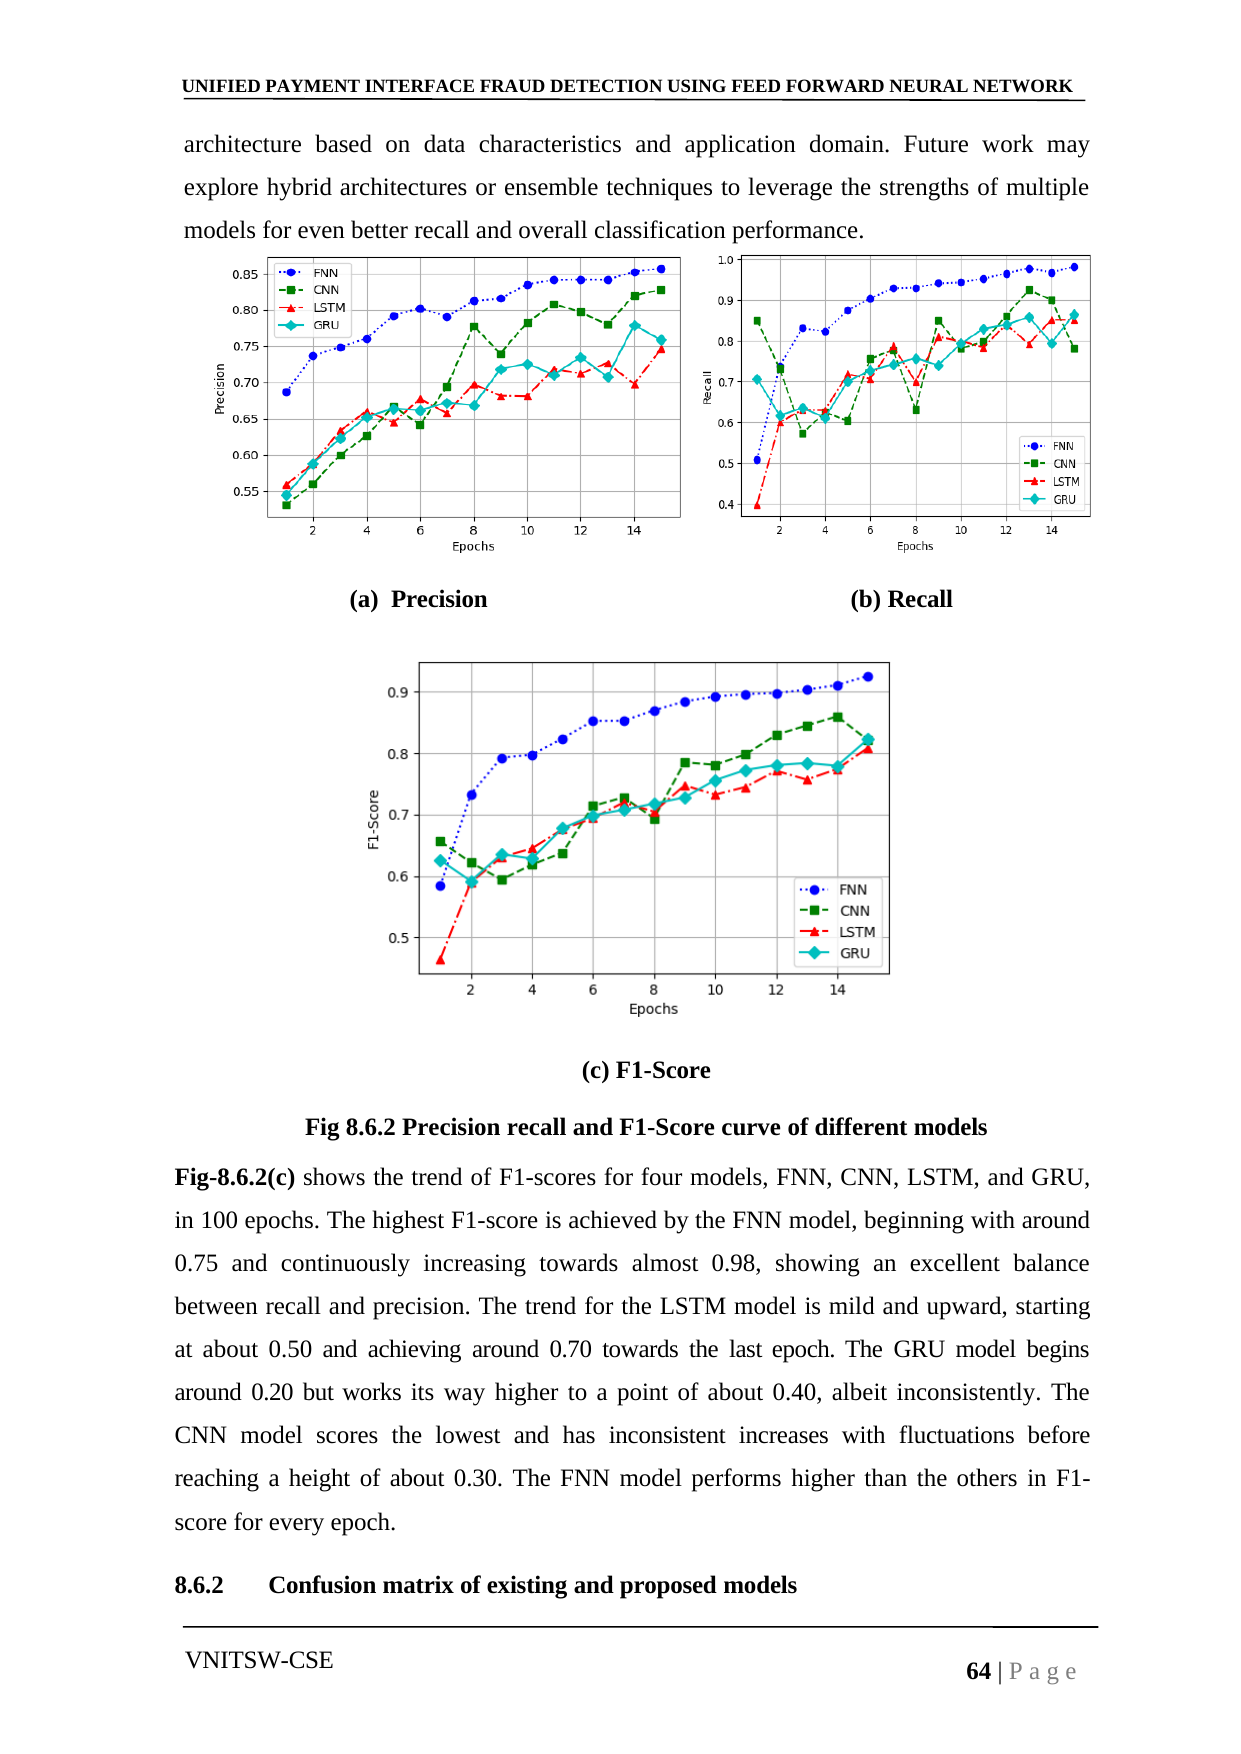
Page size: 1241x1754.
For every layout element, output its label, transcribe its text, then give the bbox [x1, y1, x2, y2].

picture [205, 248, 688, 561]
text (c) F1-Score [156, 1055, 1137, 1084]
picture [357, 652, 898, 1027]
text Fig 8.6.2 Precision recall and F1-Score curve of different models [156, 1112, 1137, 1141]
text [184, 129, 1091, 244]
list Confusion matrix of existing and proposed models [174, 1570, 1091, 1599]
text Fig-8.6.2(c) shows the trend of F1-scores for four models, FNN, CNN, LSTM, and GRU, in 100 epochs. The highest F1-score is achieved by the FNN model, beginning with around 0.75 and continuously increasing towards almost 0.98, showing an excellent balance between recall and precision. The trend for the LSTM model is mild and upward, starting at about 0.50 and achieving around 0.70 towards the last epoch. The GRU model begins around 0.20 but works its way higher to a point of about 0.40, albeit inconsistently. The CNN model scores the lowest and has inconsistent increases with fluctuations before reaching a height of about 0.30. The FNN model performs higher than the others in F1-score for every epoch. [174, 1162, 1091, 1535]
picture [695, 246, 1097, 561]
